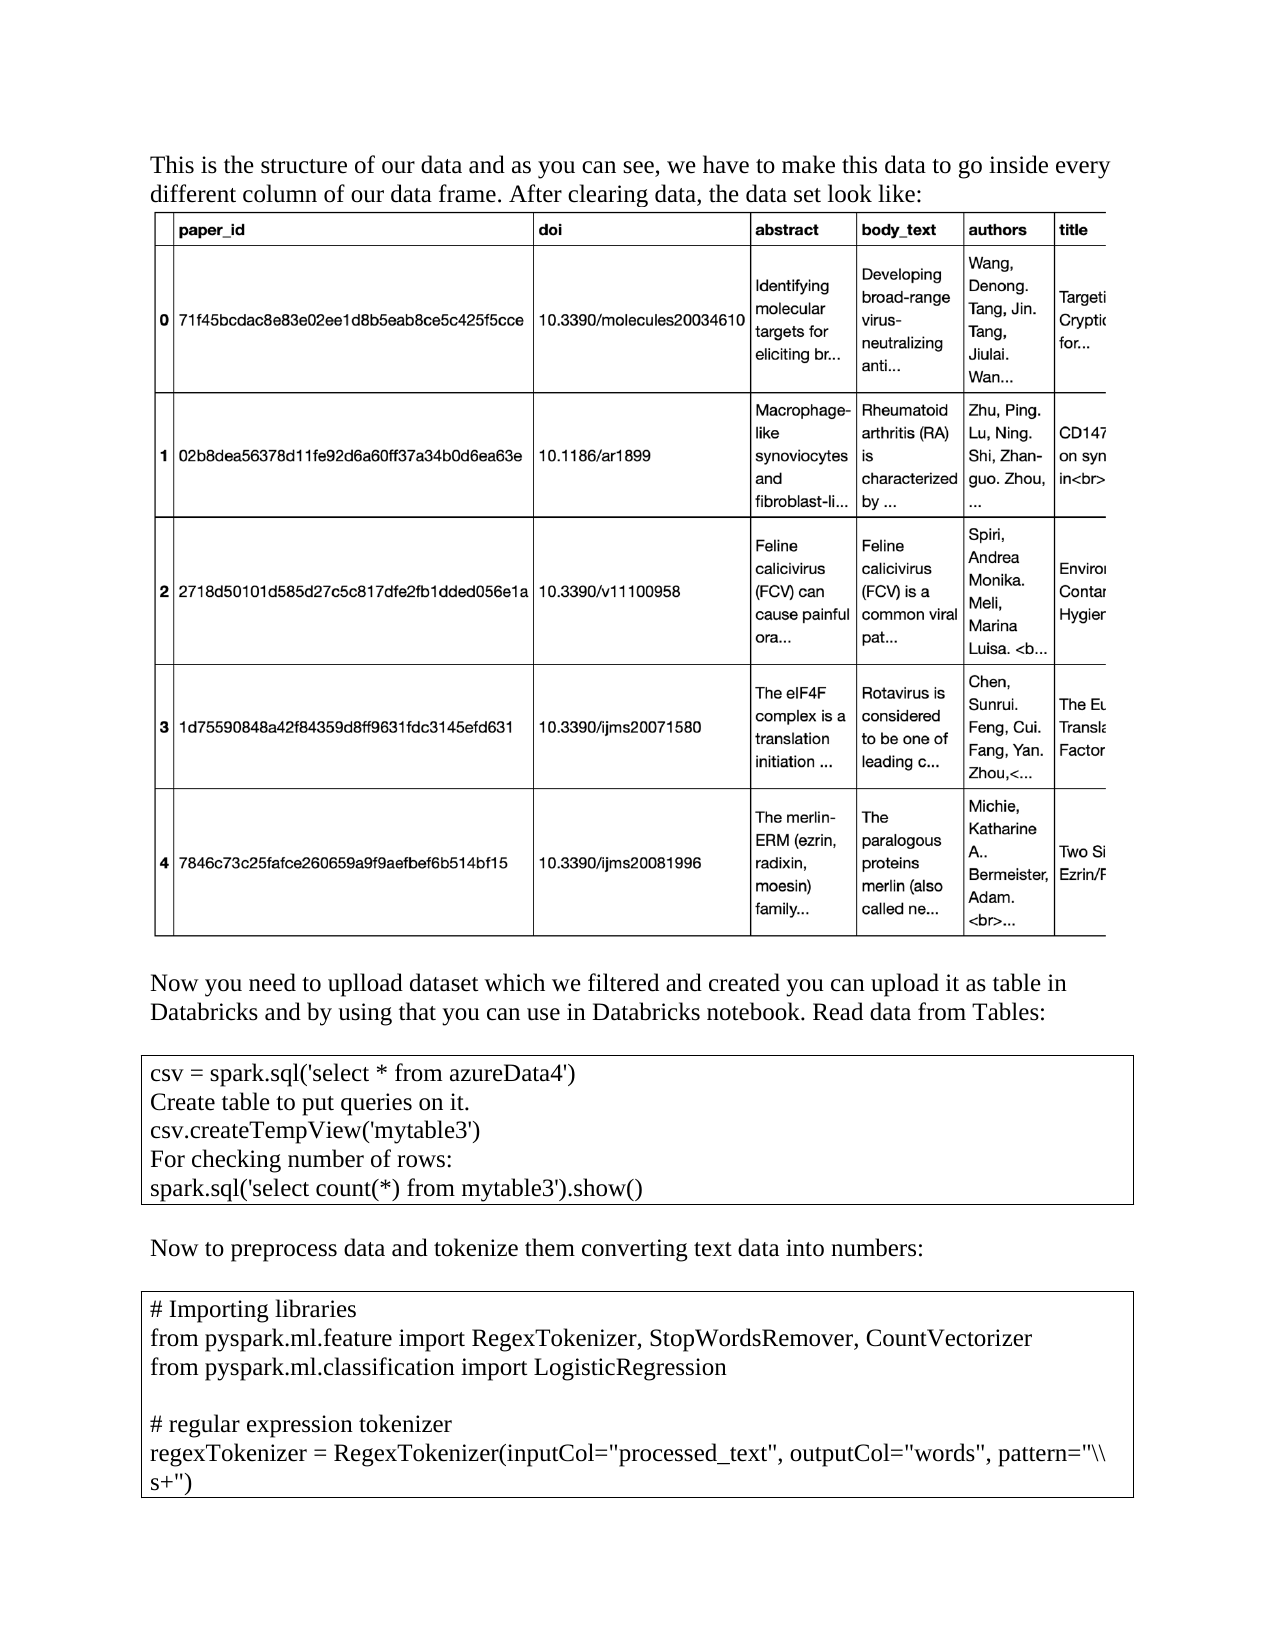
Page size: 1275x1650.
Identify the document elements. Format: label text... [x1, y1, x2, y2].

list For checking number of rows: [150, 1144, 1125, 1170]
list This is the structure of our data and as you can see, we have to make this data to go inside every different column of our data frame. After clearing data, the data set look like: [150, 150, 1125, 207]
list Now to preprocess data and tokenize them converting text data into numbers: [150, 1233, 1125, 1262]
list Now you need to uplload dataset which we filtered and created you can upload it as table in Databricks and by using that you can use in Databricks notebook. Read data from Tables: [150, 968, 1125, 1026]
list regexTokenizer = RegexTokenizer(inputCol="processed_text", outputCol="words", pattern="\\s+") [142, 1435, 1133, 1497]
list csv = spark.sql('select * from azureData4') [142, 1056, 1133, 1087]
list Create table to put queries on it. [150, 1087, 1125, 1115]
picture [150, 207, 1125, 943]
list from pyspark.ml.feature import RegexTokenizer, StopWordsRemover, CountVectorizer [150, 1323, 1125, 1352]
list # regular expression tokenizer [150, 1409, 1125, 1435]
list # Importing libraries [142, 1292, 1133, 1323]
list csv.createTempView('mytable3') [150, 1115, 1125, 1144]
list spark.sql('select count(*) from mytable3').show() [142, 1170, 1133, 1204]
list from pyspark.ml.classification import LogisticRegression [150, 1352, 1125, 1380]
